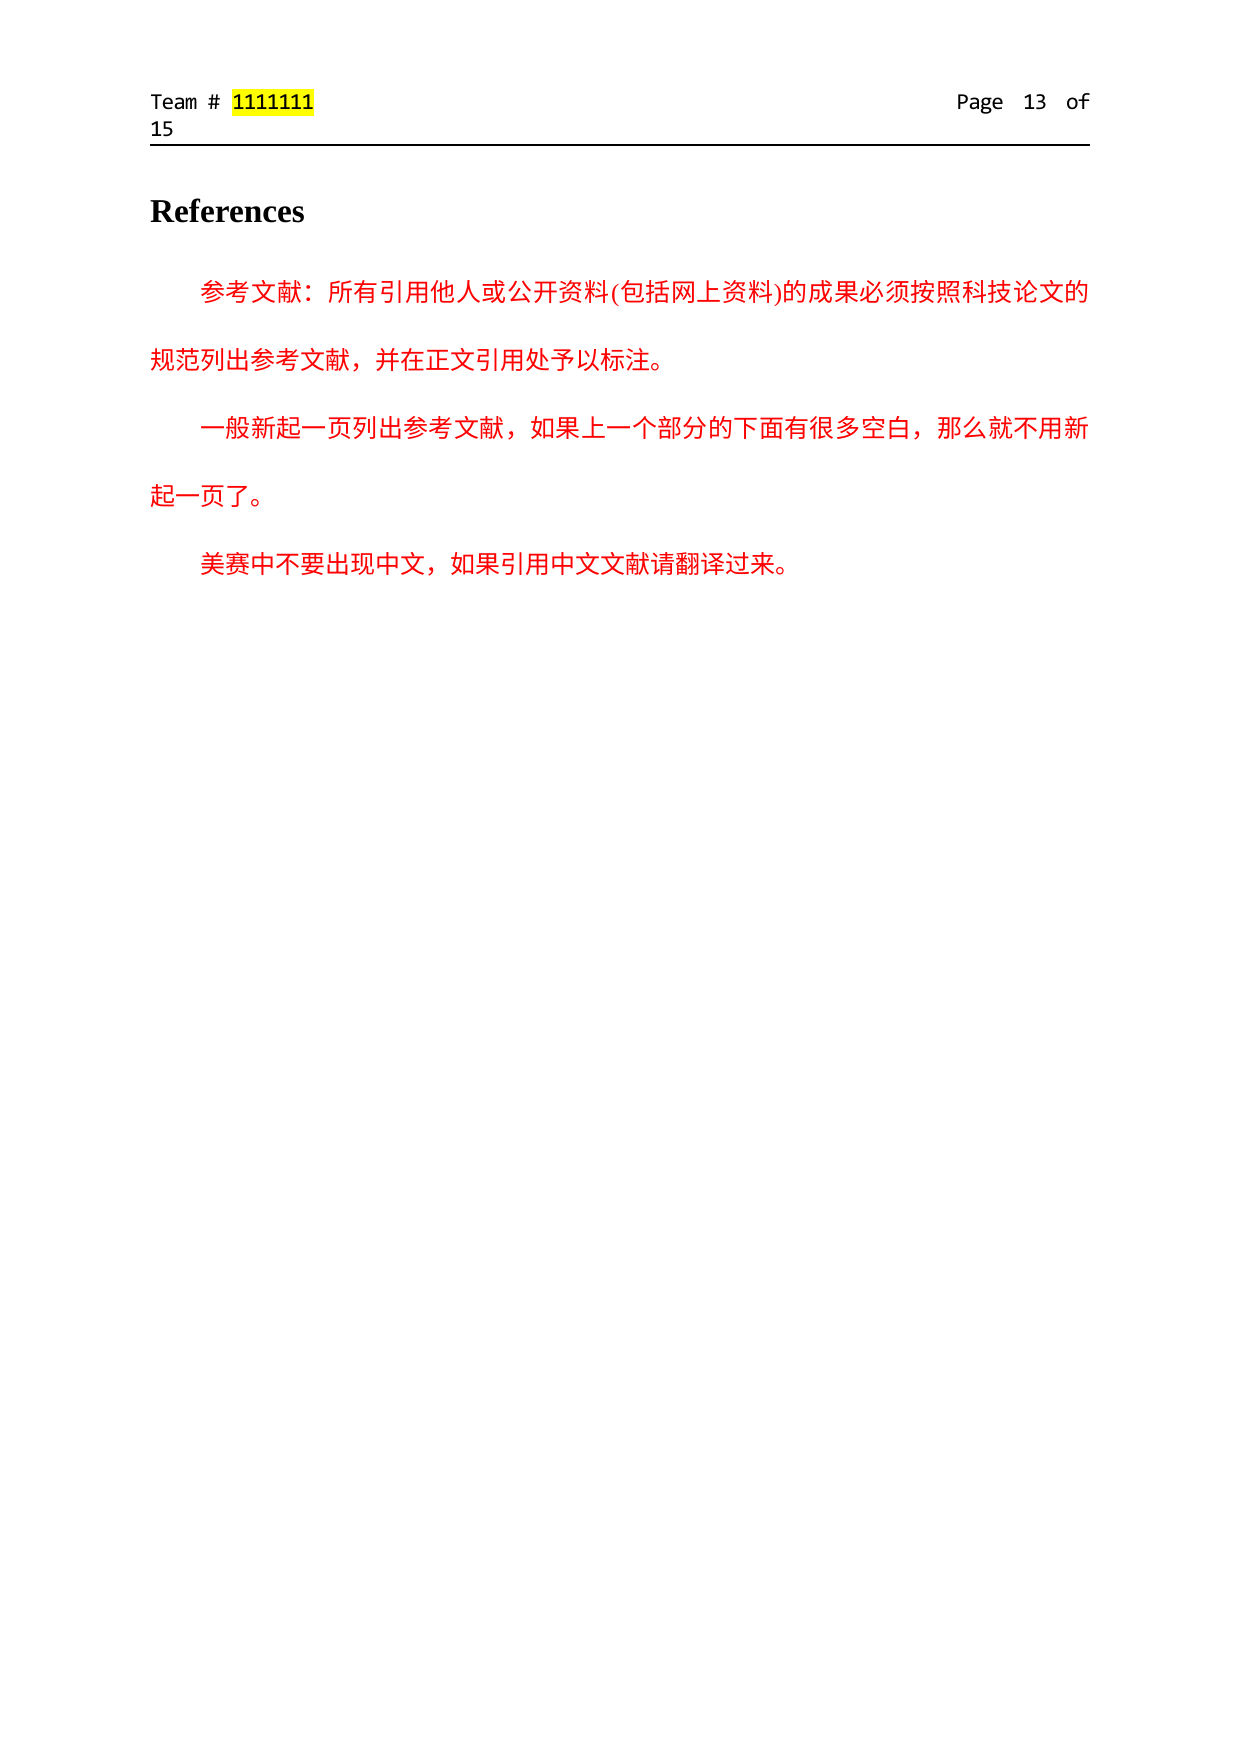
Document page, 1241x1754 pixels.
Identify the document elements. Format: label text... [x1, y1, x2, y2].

subtitle References [150, 176, 1090, 244]
text 一般新起一页列出参考文献，如果上一个部分的下面有很多空白，那么就不用新起一页了。 [150, 393, 1090, 528]
text 美赛中不要出现中文，如果引用中文文献请翻译过来。 [150, 528, 1090, 596]
text 参考文献：所有引用他人或公开资料(包括网上资料)的成果必须按照科技论文的规范列出参考文献，并在正文引用处予以标注。 [150, 257, 1090, 393]
